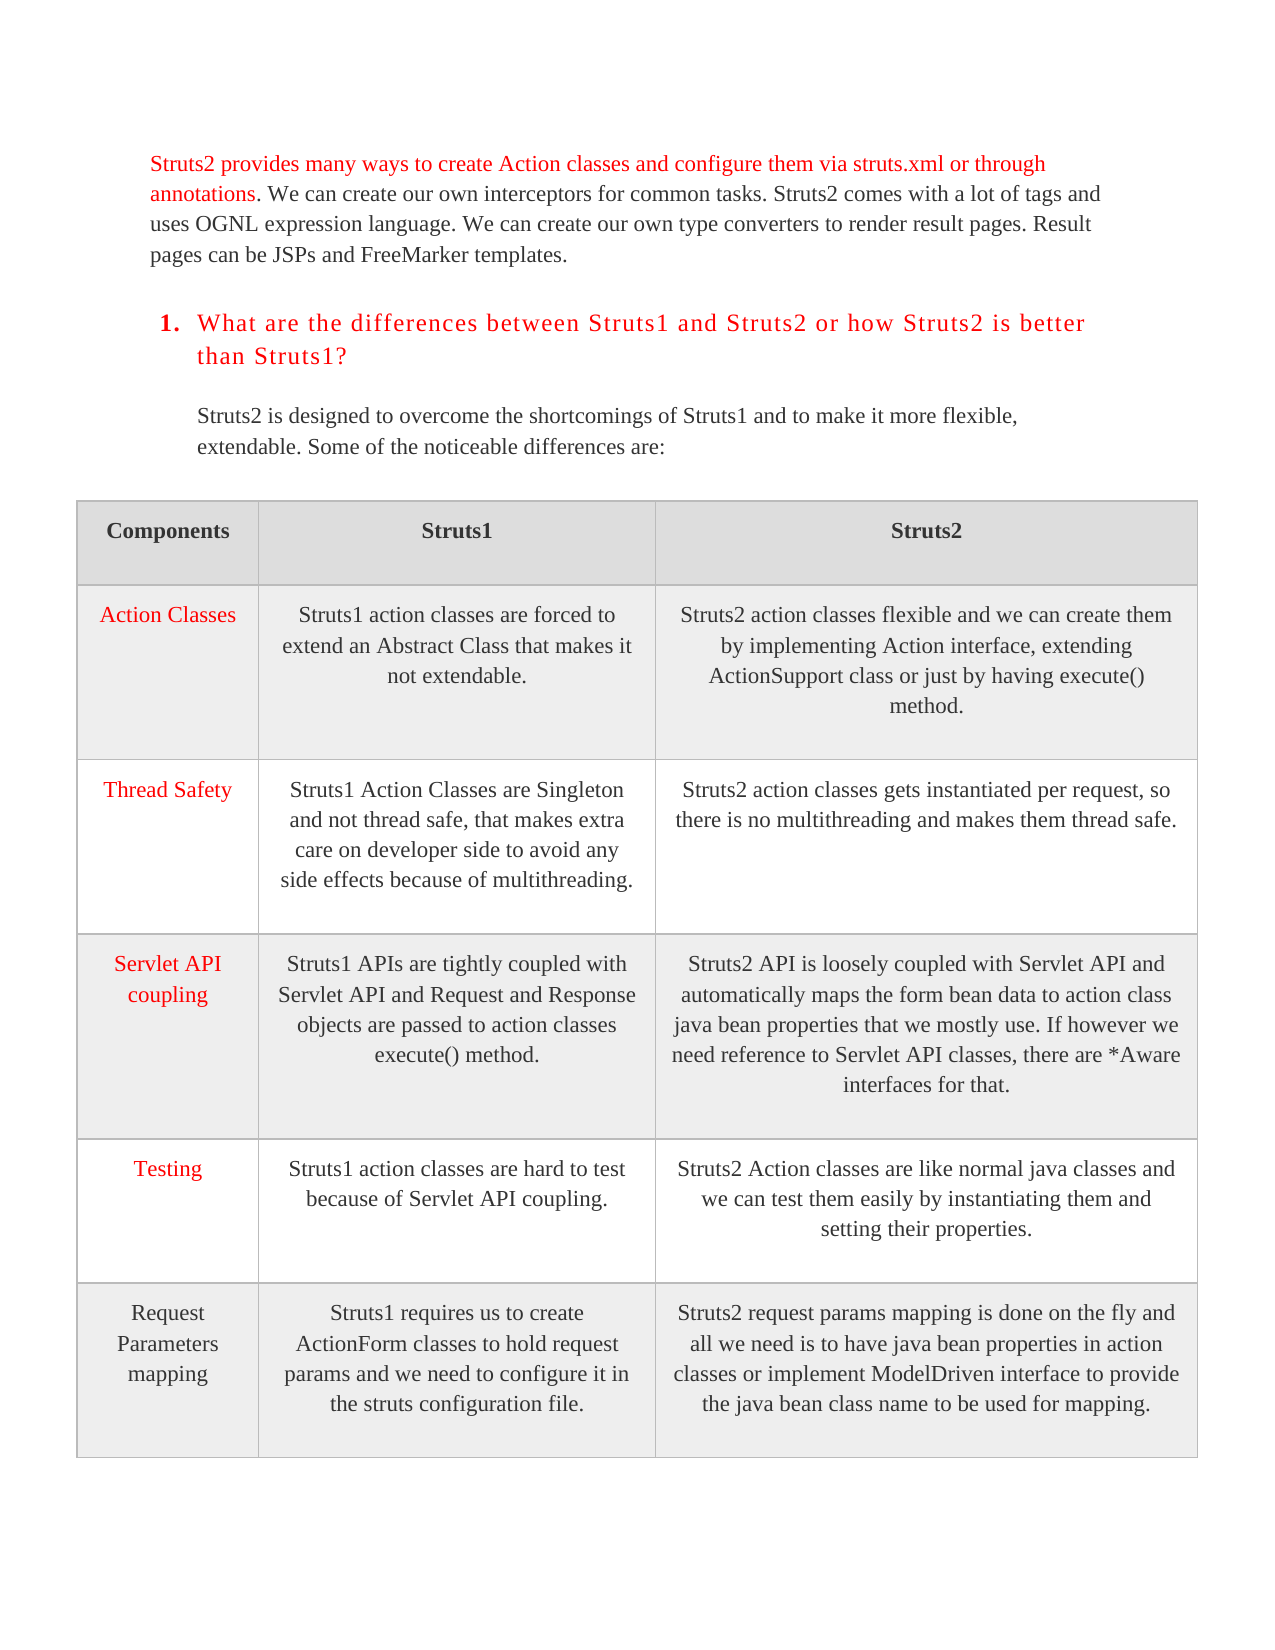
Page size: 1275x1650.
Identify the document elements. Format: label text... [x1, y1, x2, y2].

table_cell Action Classes [78, 586, 258, 759]
text Struts2 is designed to overcome the shortcomings of Struts1 and to make it more flexible, extendable. Some of the noticeable differences are: [197, 402, 1125, 459]
table_cell Struts2 action classes gets instantiated per request, so there is no multithreading and makes them thread safe. [656, 760, 1197, 933]
table_cell Thread Safety [78, 760, 258, 933]
table_cell Struts1 action classes are hard to test because of Servlet API coupling. [259, 1140, 655, 1282]
table_cell Struts2 action classes flexible and we can create them by implementing Action interface, extending ActionSupport class or just by having execute() method. [656, 586, 1197, 759]
table_cell Struts1 APIs are tightly coupled with Servlet API and Request and Response objects are passed to action classes execute() method. [259, 935, 655, 1138]
table_cell Struts2 Action classes are like normal java classes and we can test them easily by instantiating them and setting their properties. [656, 1140, 1197, 1282]
table_cell Struts2 API is loosely coupled with Servlet API and automatically maps the form bean data to action class java bean properties that we mostly use. If however we need reference to Servlet API classes, there are *Aware interfaces for that. [656, 935, 1197, 1138]
table_cell Struts1 requires us to create ActionForm classes to hold request params and we need to configure it in the struts configuration file. [259, 1284, 655, 1457]
table_header Struts1 [259, 502, 655, 584]
subtitle What are the differences between Struts1 and Struts2 or how Struts2 is better than Struts1? [159, 308, 1125, 370]
text Struts2 provides many ways to create Action classes and configure them via struts.xml or through annotations. We can create our own interceptors for common tasks. Struts2 comes with a lot of tags and uses OGNL expression language. We can create our own type converters to render result pages. Result pages can be JSPs and FreeMarker templates. [150, 150, 1125, 267]
table_cell Testing [78, 1140, 258, 1282]
table_header Components [78, 502, 258, 584]
table_header Struts2 [656, 502, 1197, 584]
table_cell Request Parameters mapping [78, 1284, 258, 1457]
table_cell Servlet API coupling [78, 935, 258, 1138]
table_cell Struts1 action classes are forced to extend an Abstract Class that makes it not extendable. [259, 586, 655, 759]
table_cell Struts2 request params mapping is done on the fly and all we need is to have java bean properties in action classes or implement ModelDriven interface to provide the java bean class name to be used for mapping. [656, 1284, 1197, 1457]
table_cell Struts1 Action Classes are Singleton and not thread safe, that makes extra care on developer side to avoid any side effects because of multithreading. [259, 760, 655, 933]
